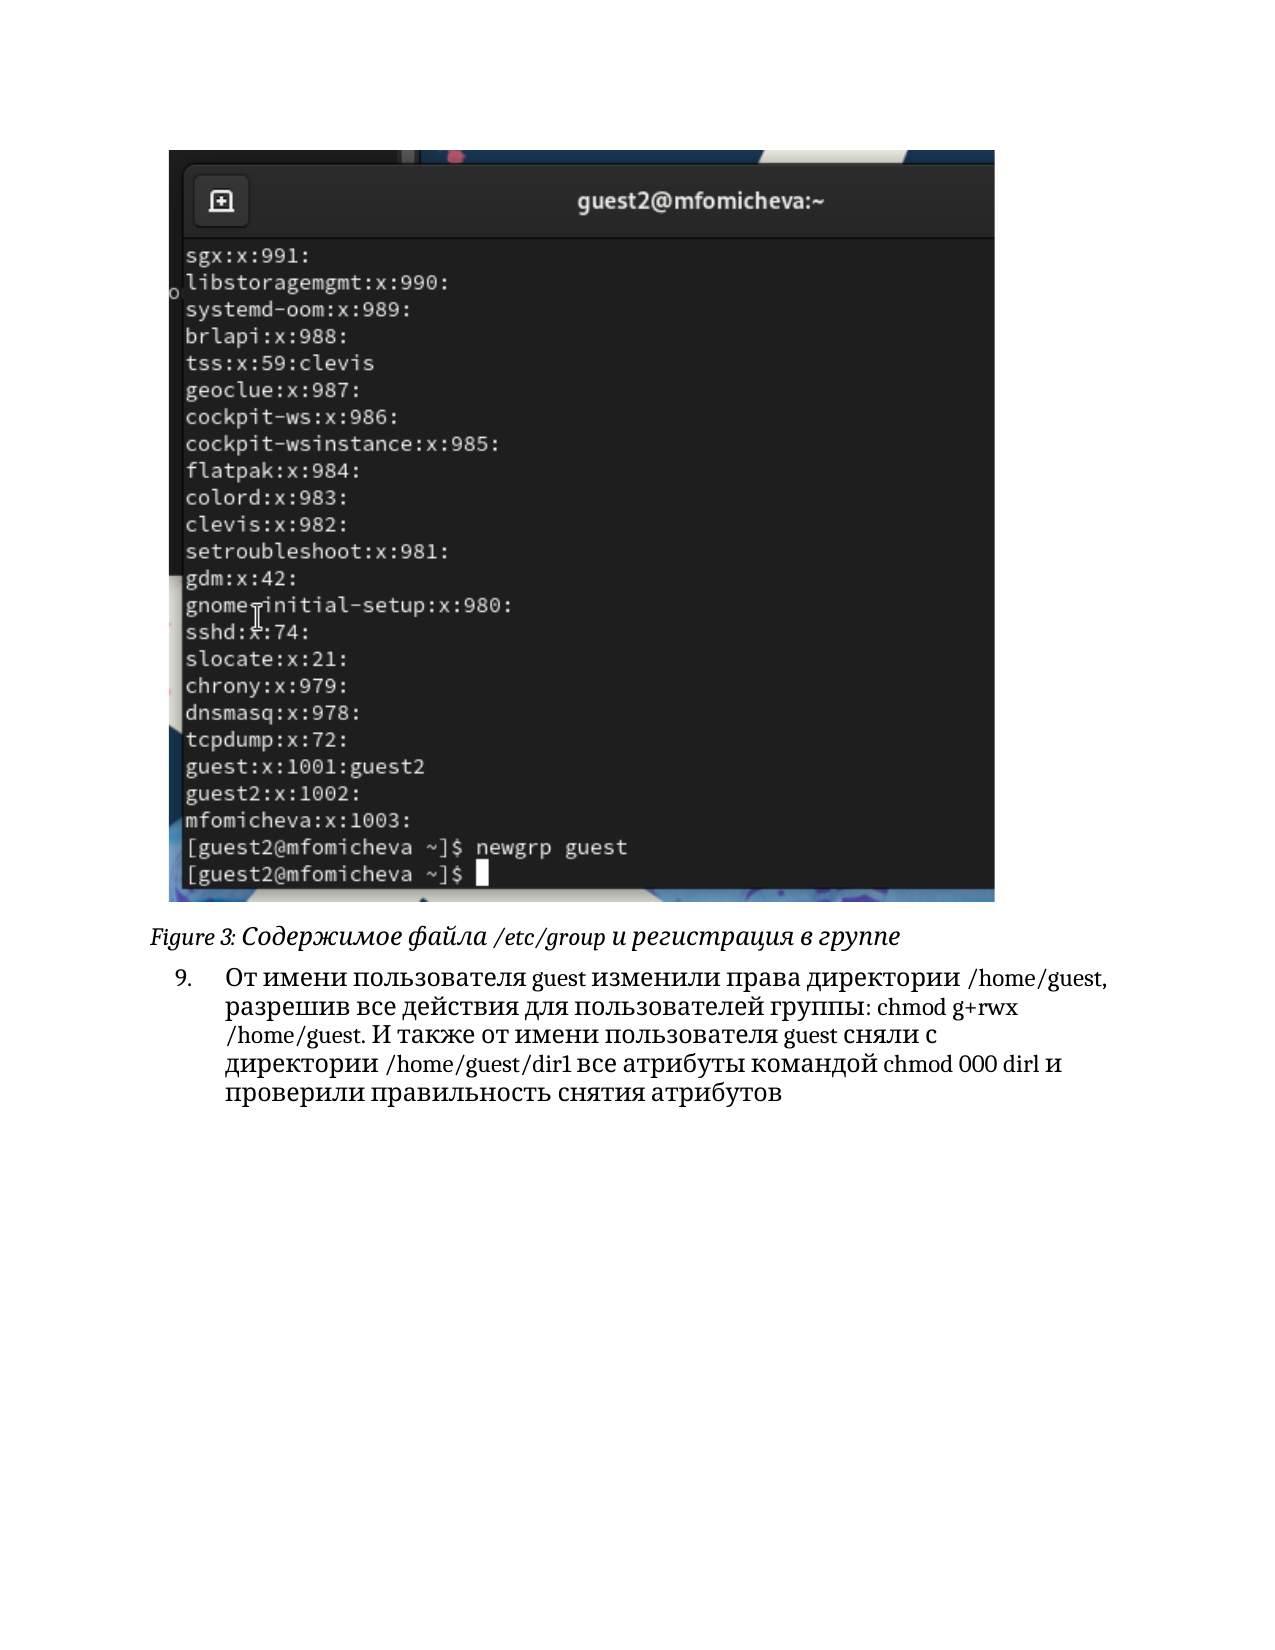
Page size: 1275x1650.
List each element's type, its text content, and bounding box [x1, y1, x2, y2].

picture [168, 150, 995, 902]
text Figure 3: Содержимое файла /etc/group и регистрация в группе [150, 922, 1125, 951]
list От имени пользователя guest изменили права директории /home/guest, разрешив все действия для пользователей группы: chmod g+rwx /home/guest. И также от имени пользователя guest сняли с директории /home/guest/dir1 все атрибуты командой chmod 000 dirl и проверили правильность снятия атрибутов [175, 964, 1125, 1107]
